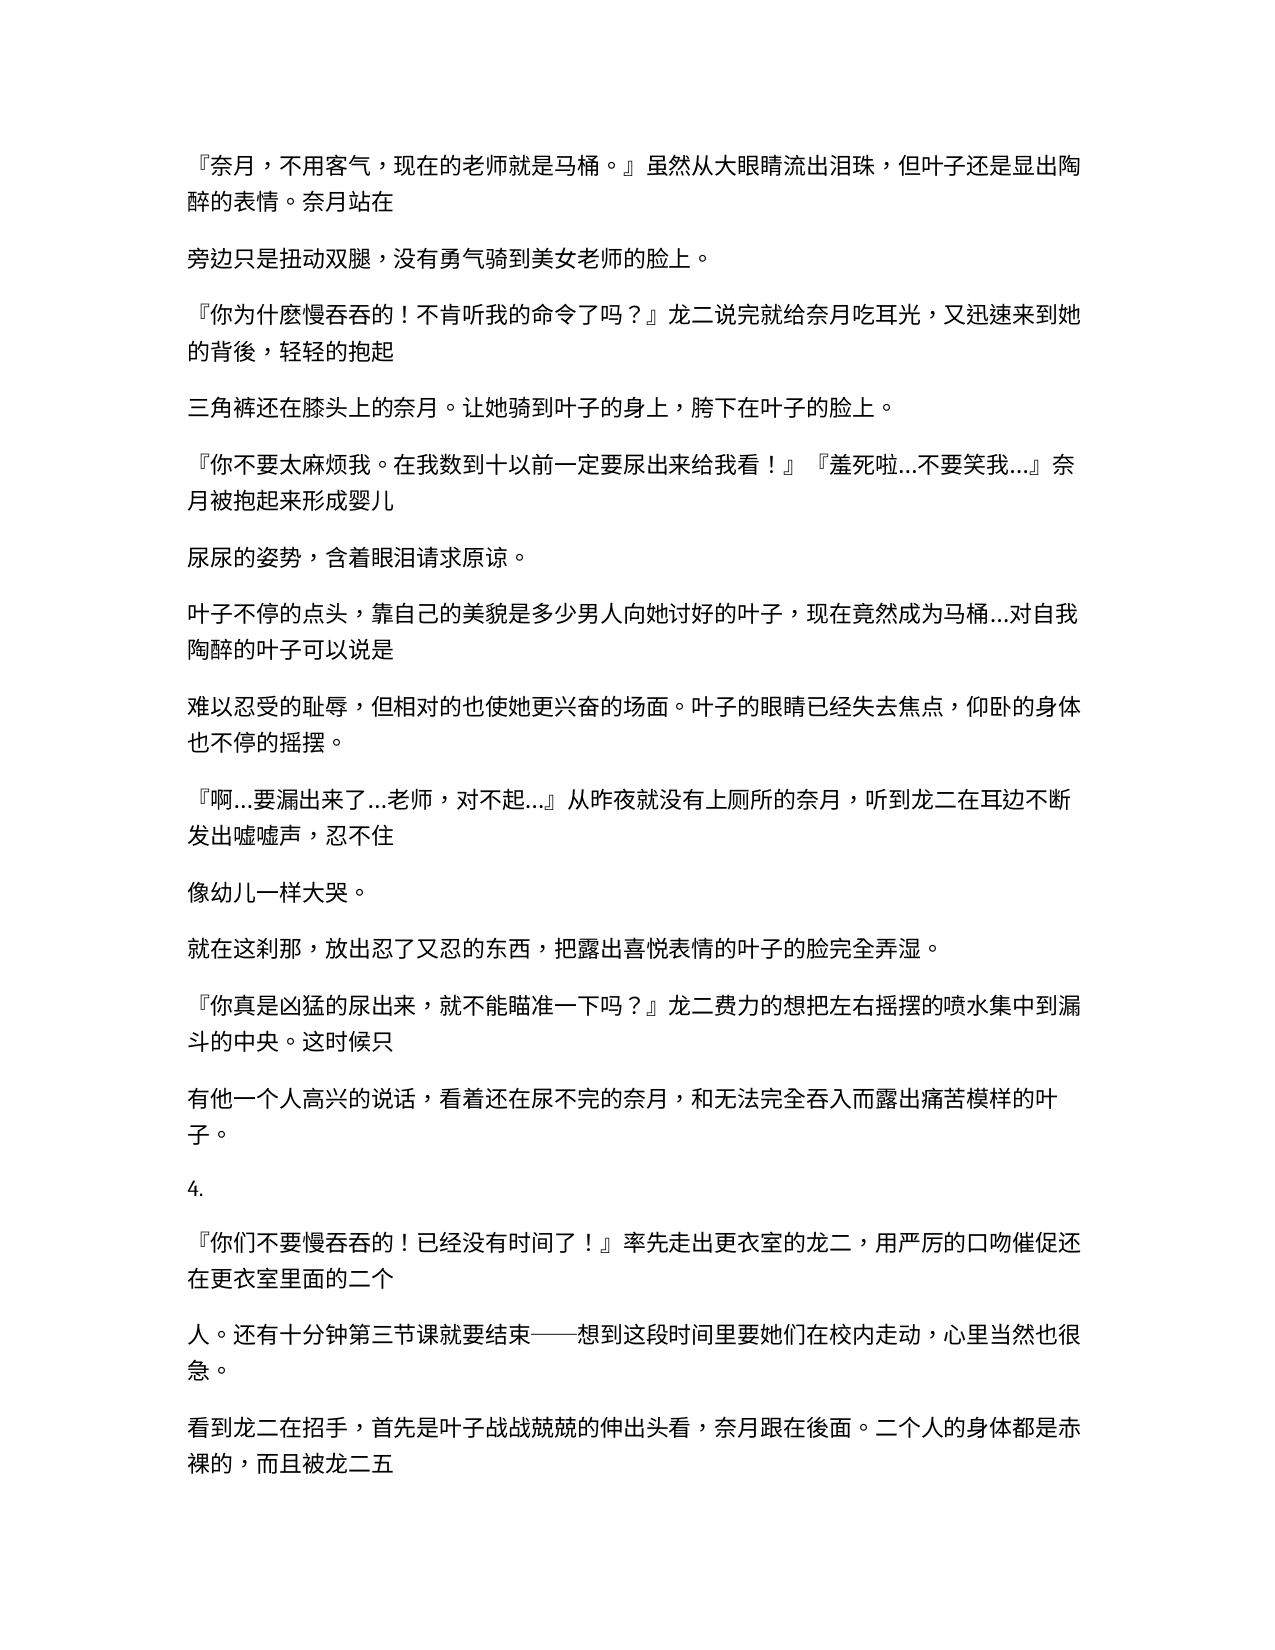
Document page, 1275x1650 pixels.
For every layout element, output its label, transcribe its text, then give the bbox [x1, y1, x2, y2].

text 『你们不要慢吞吞的！已经没有时间了！』率先走出更衣室的龙二，用严厉的口吻催促还在更衣室里面的二个 [187, 1227, 1087, 1294]
text 『你不要太麻烦我。在我数到十以前一定要尿出来给我看！』『羞死啦…不要笑我…』奈月被抱起来形成婴儿 [187, 449, 1087, 516]
text 『你为什麽慢吞吞的！不肯听我的命令了吗？』龙二说完就给奈月吃耳光，又迅速来到她的背後，轻轻的抱起 [187, 299, 1087, 367]
text 看到龙二在招手，首先是叶子战战兢兢的伸出头看，奈月跟在後面。二个人的身体都是赤裸的，而且被龙二五 [187, 1412, 1087, 1479]
text 像幼儿一样大哭。 [187, 877, 1087, 908]
text 叶子不停的点头，靠自己的美貌是多少男人向她讨好的叶子，现在竟然成为马桶…对自我陶醉的叶子可以说是 [187, 598, 1087, 666]
text 三角裤还在膝头上的奈月。让她骑到叶子的身上，胯下在叶子的脸上。 [187, 392, 1087, 423]
text 有他一个人高兴的说话，看着还在尿不完的奈月，和无法完全吞入而露出痛苦模样的叶子。 [187, 1083, 1087, 1150]
text 4. [187, 1176, 1087, 1202]
text 『啊…要漏出来了…老师，对不起…』从昨夜就没有上厕所的奈月，听到龙二在耳边不断发出嘘嘘声，忍不住 [187, 784, 1087, 851]
text 就在这刹那，放出忍了又忍的东西，把露出喜悦表情的叶子的脸完全弄湿。 [187, 933, 1087, 964]
text 尿尿的姿势，含着眼泪请求原谅。 [187, 542, 1087, 573]
text 人。还有十分钟第三节课就要结束──想到这段时间里要她们在校内走动，心里当然也很急。 [187, 1319, 1087, 1386]
text 『你真是凶猛的尿出来，就不能瞄准一下吗？』龙二费力的想把左右摇摆的喷水集中到漏斗的中央。这时候只 [187, 990, 1087, 1057]
text 难以忍受的耻辱，但相对的也使她更兴奋的场面。叶子的眼睛已经失去焦点，仰卧的身体也不停的摇摆。 [187, 691, 1087, 758]
text 『奈月，不用客气，现在的老师就是马桶。』虽然从大眼睛流出泪珠，但叶子还是显出陶醉的表情。奈月站在 [187, 150, 1087, 217]
text 旁边只是扭动双腿，没有勇气骑到美女老师的脸上。 [187, 243, 1087, 274]
